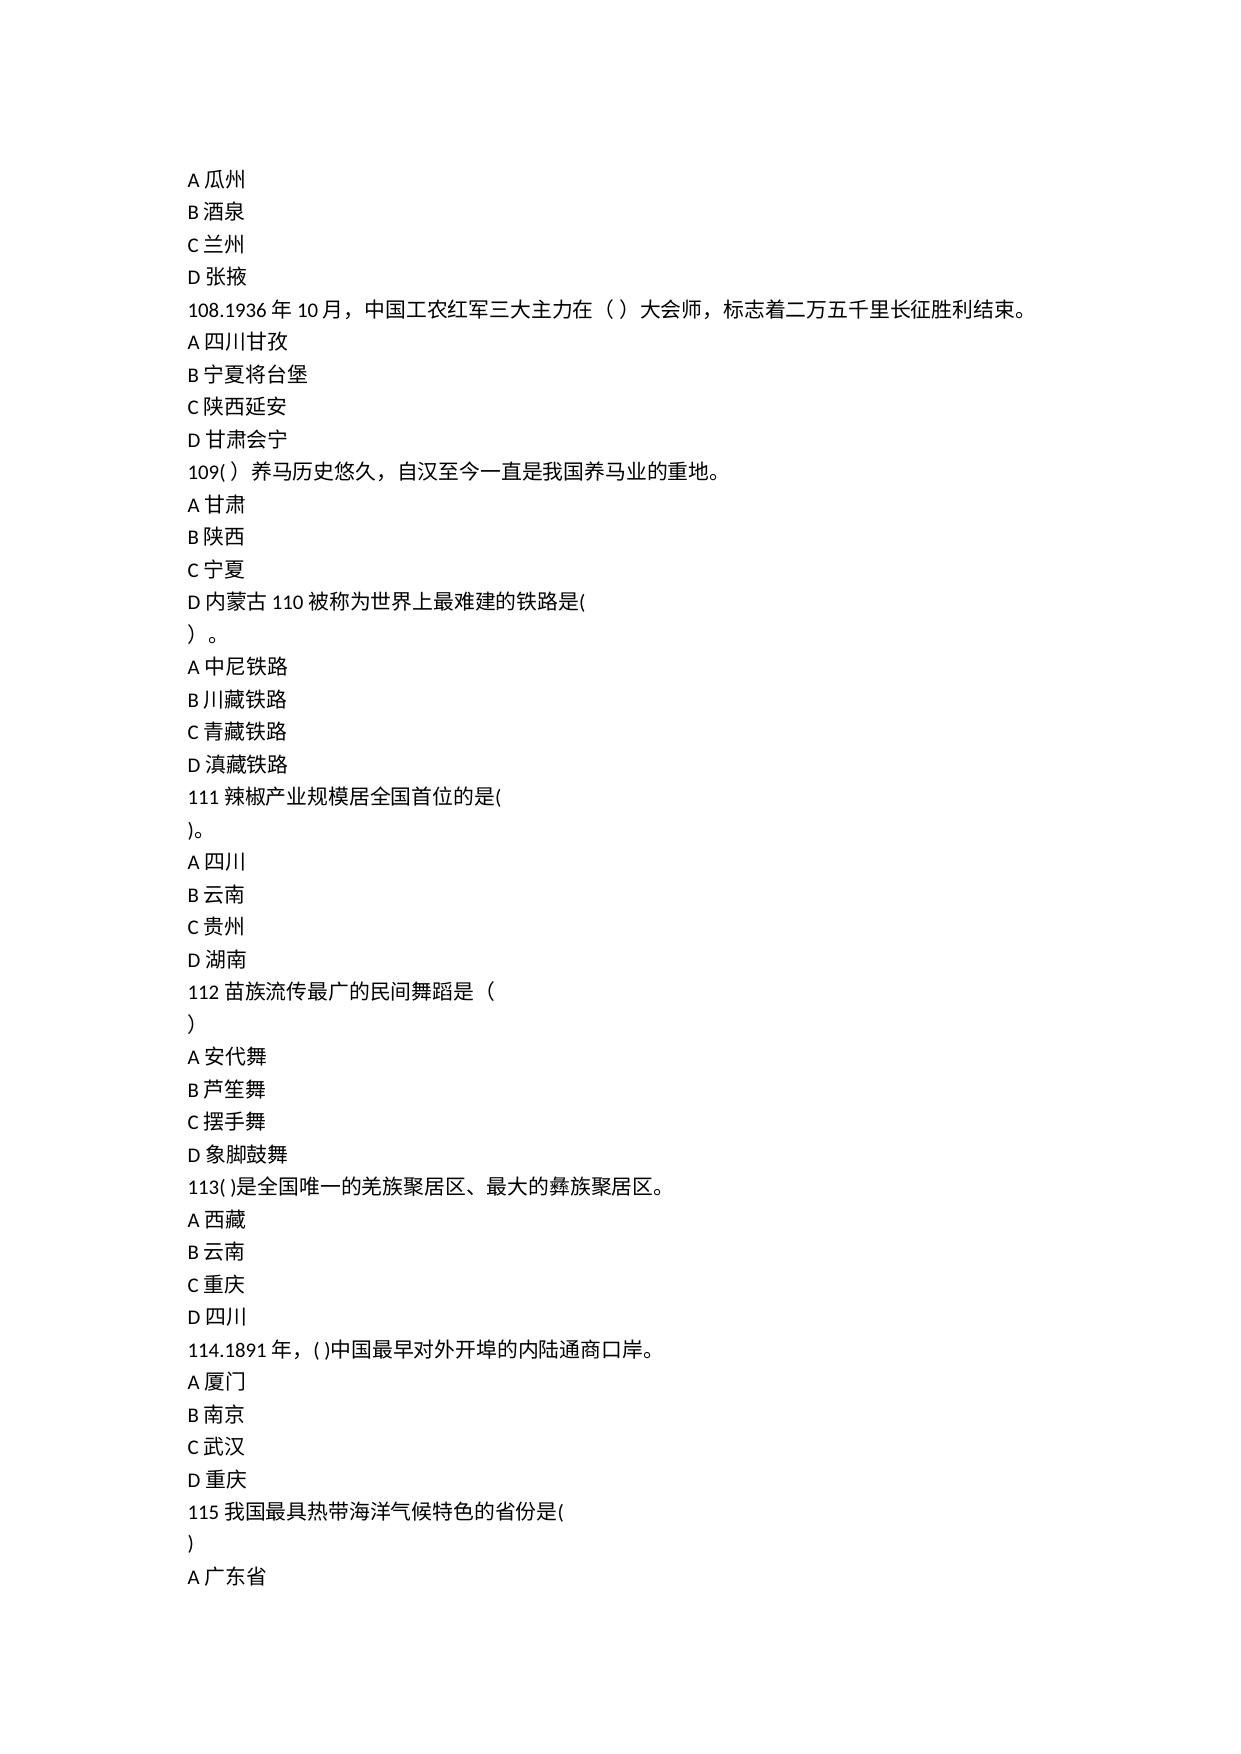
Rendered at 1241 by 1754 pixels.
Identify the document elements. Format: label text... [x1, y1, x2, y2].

text D 内蒙古110 被称为世界上最难建的铁路是( [187, 584, 1053, 617]
text A 瓜州 [187, 162, 1053, 194]
text D 重庆 [187, 1462, 1053, 1494]
text A 中尼铁路 [187, 649, 1053, 682]
text 108.1936 年 10 月，中国工农红军三大主力在（ ）大会师，标志着二万五千里长征胜利结束。 [187, 292, 1053, 324]
text 113( )是全国唯一的羌族聚居区、最大的彝族聚居区。 [187, 1169, 1053, 1202]
text A 广东省 [187, 1559, 1053, 1592]
text B 陕西 [187, 519, 1053, 552]
text B 川藏铁路 [187, 682, 1053, 714]
text A 四川 [187, 844, 1053, 877]
text B 云南 [187, 1234, 1053, 1267]
text A 甘肃 [187, 487, 1053, 519]
text B 南京 [187, 1397, 1053, 1429]
text A 安代舞 [187, 1039, 1053, 1072]
text D 张掖 [187, 259, 1053, 292]
text C 青藏铁路 [187, 714, 1053, 747]
text 111 辣椒产业规模居全国首位的是( [187, 779, 1053, 812]
text D 湖南 [187, 942, 1053, 974]
text ) [187, 1527, 1053, 1559]
text C 摆手舞 [187, 1104, 1053, 1137]
text C 宁夏 [187, 552, 1053, 584]
text B 酒泉 [187, 194, 1053, 227]
text 115 我国最具热带海洋气候特色的省份是( [187, 1494, 1053, 1527]
text C 武汉 [187, 1429, 1053, 1462]
text C 重庆 [187, 1267, 1053, 1299]
text B 芦笙舞 [187, 1072, 1053, 1104]
text 109( ）养马历史悠久，自汉至今一直是我国养马业的重地。 [187, 454, 1053, 487]
text D 甘肃会宁 [187, 422, 1053, 454]
text D 四川 [187, 1299, 1053, 1332]
text )。 [187, 812, 1053, 844]
text A 厦门 [187, 1364, 1053, 1397]
text ）。 [187, 617, 1053, 649]
text ） [187, 1007, 1053, 1039]
text C 贵州 [187, 909, 1053, 942]
text B 宁夏将台堡 [187, 357, 1053, 389]
text 112 苗族流传最广的民间舞蹈是（ [187, 974, 1053, 1007]
text D 象脚鼓舞 [187, 1137, 1053, 1169]
text 114.1891 年，( )中国最早对外开埠的内陆通商口岸。 [187, 1332, 1053, 1364]
text D 滇藏铁路 [187, 747, 1053, 779]
text C 陕西延安 [187, 389, 1053, 422]
text A 西藏 [187, 1202, 1053, 1234]
text C 兰州 [187, 227, 1053, 259]
text B 云南 [187, 877, 1053, 909]
text A 四川甘孜 [187, 324, 1053, 357]
